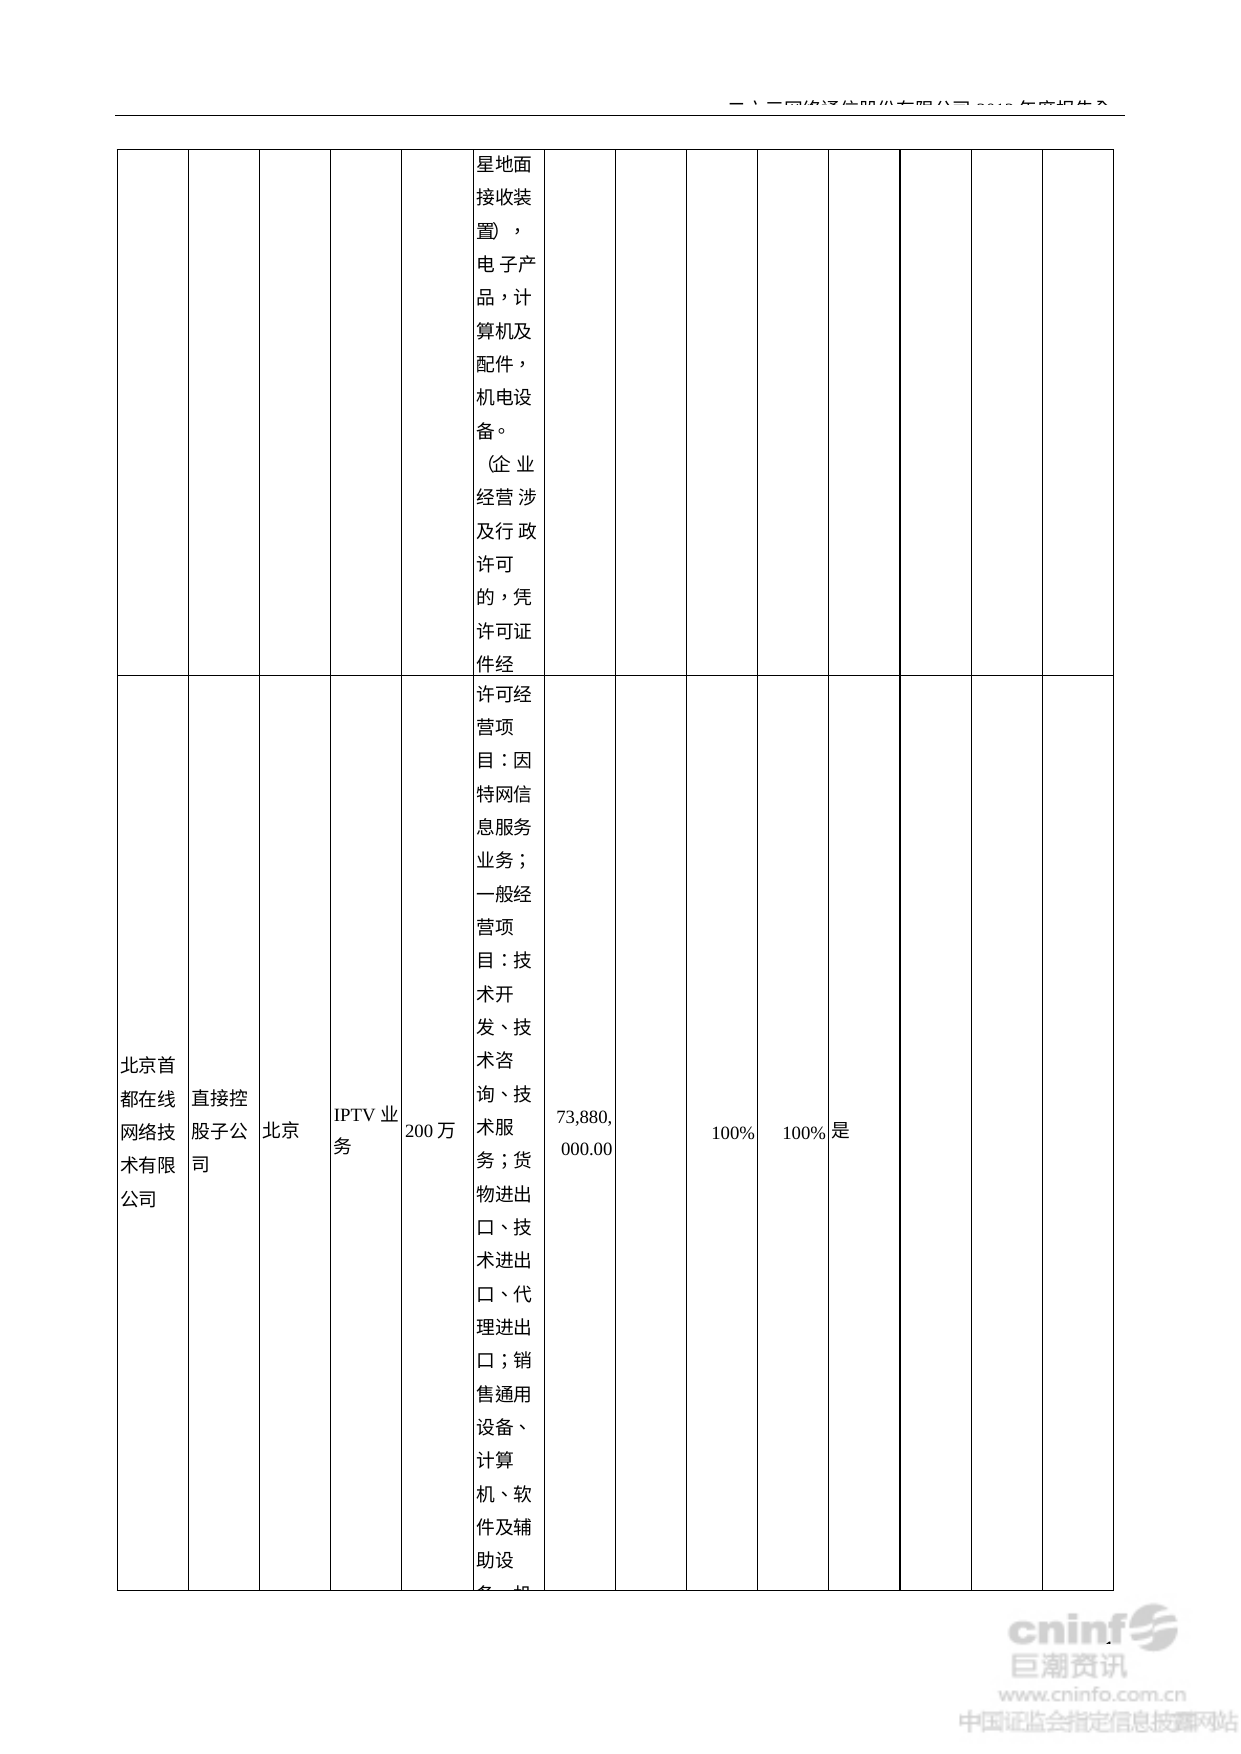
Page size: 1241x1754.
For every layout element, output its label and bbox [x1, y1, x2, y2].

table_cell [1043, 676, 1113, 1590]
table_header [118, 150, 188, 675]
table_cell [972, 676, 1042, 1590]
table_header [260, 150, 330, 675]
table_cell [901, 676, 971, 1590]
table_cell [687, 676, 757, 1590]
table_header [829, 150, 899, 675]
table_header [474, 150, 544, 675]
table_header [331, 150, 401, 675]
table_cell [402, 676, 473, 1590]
picture [958, 1593, 1241, 1754]
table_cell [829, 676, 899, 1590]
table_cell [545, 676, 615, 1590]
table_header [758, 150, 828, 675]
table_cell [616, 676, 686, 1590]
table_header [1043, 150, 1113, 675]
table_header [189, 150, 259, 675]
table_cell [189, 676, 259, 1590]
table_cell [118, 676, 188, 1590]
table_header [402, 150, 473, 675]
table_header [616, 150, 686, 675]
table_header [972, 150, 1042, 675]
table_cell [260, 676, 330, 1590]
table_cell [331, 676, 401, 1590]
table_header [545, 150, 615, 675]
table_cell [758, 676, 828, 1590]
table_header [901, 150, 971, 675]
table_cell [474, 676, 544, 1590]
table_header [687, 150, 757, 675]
